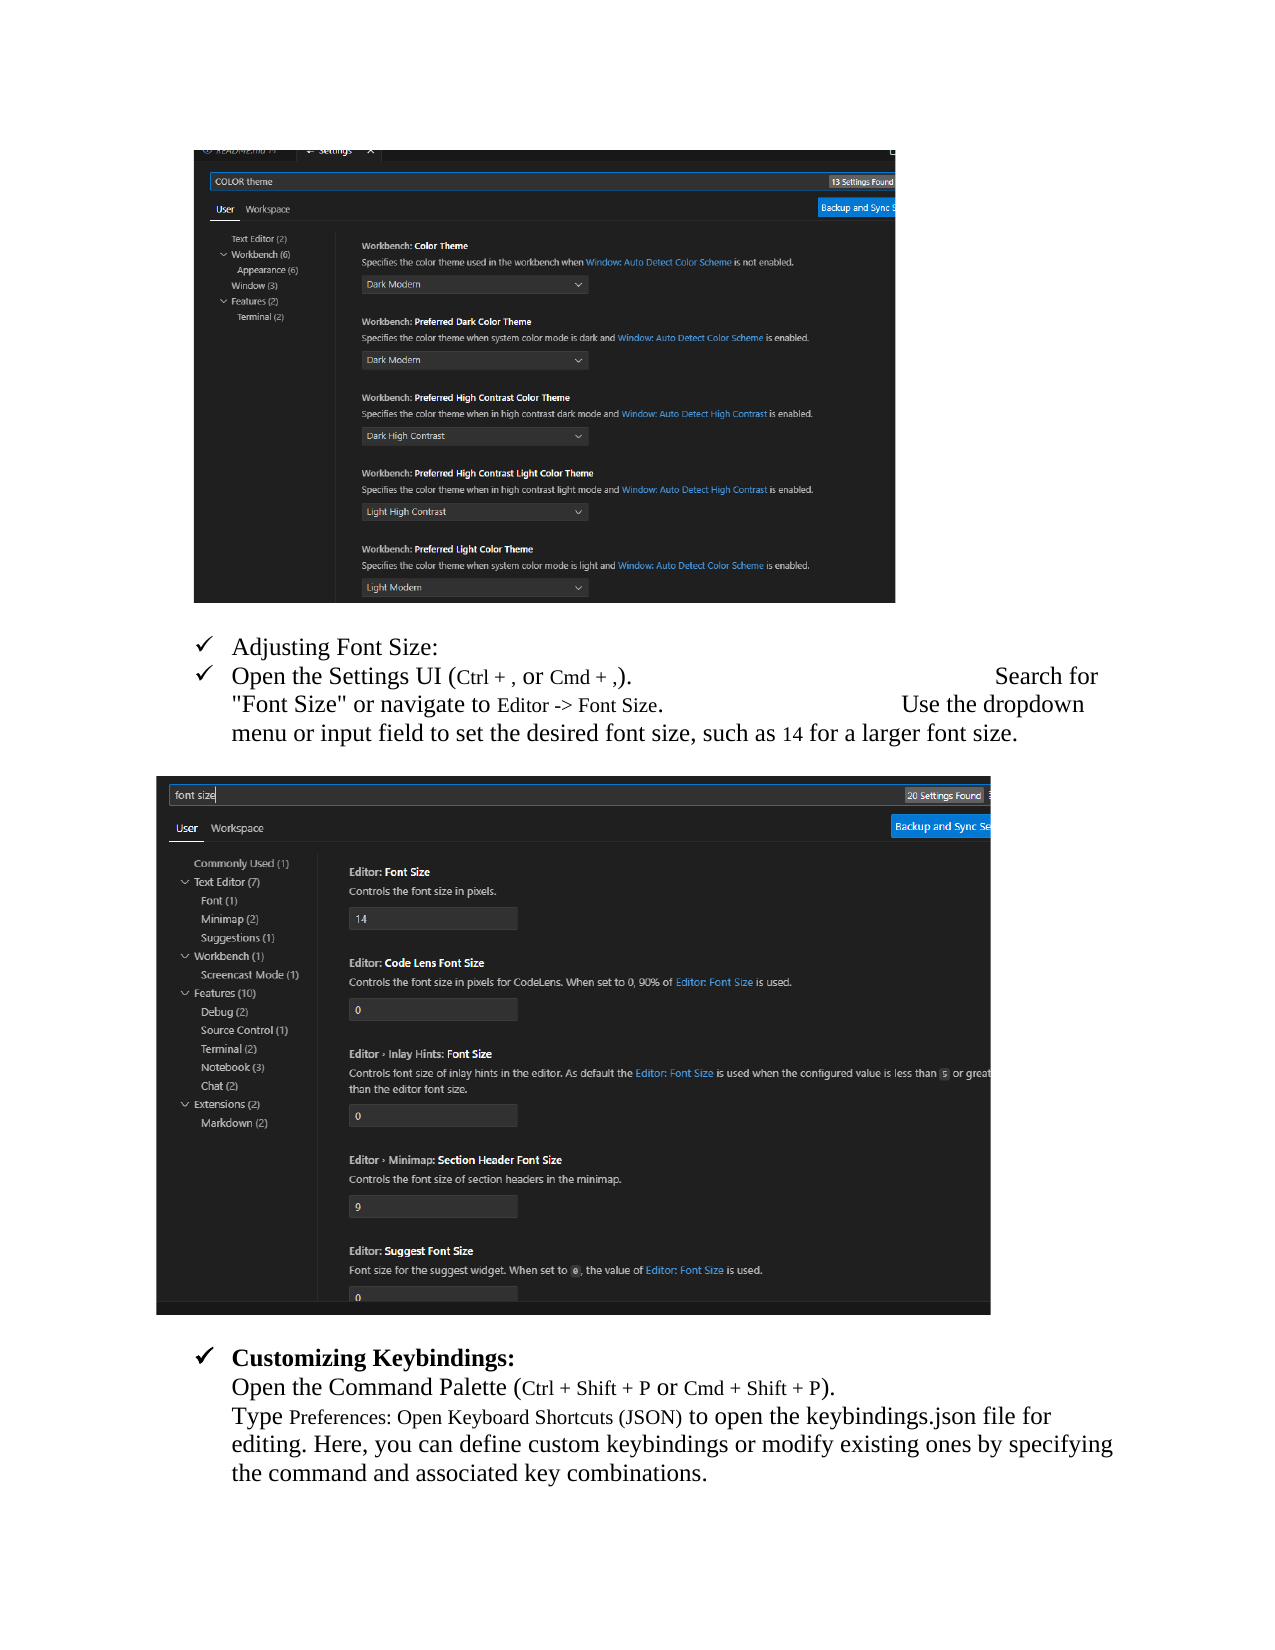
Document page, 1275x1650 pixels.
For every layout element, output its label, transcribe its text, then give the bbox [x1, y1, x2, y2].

picture [156, 776, 991, 1315]
list Type Preferences: Open Keyboard Shortcuts (JSON) to open the keybindings.json file for editing. Here, you can define custom keybindings or modify existing ones by specifying the command and associated key combinations. [231, 1401, 1118, 1487]
list Adjusting Font Size: [194, 632, 1118, 661]
list Open the Settings UI (Ctrl + , or Cmd + ,). Search for "Font Size" or navigate to Editor -> Font Size. Use the dropdown menu or input field to set the desired font size, such as 14 for a larger font size. [194, 661, 1118, 747]
list Customizing Keybindings: [194, 1343, 1118, 1372]
list Open the Command Palette (Ctrl + Shift + P or Cmd + Shift + P). [231, 1372, 1118, 1401]
picture [193, 150, 896, 603]
